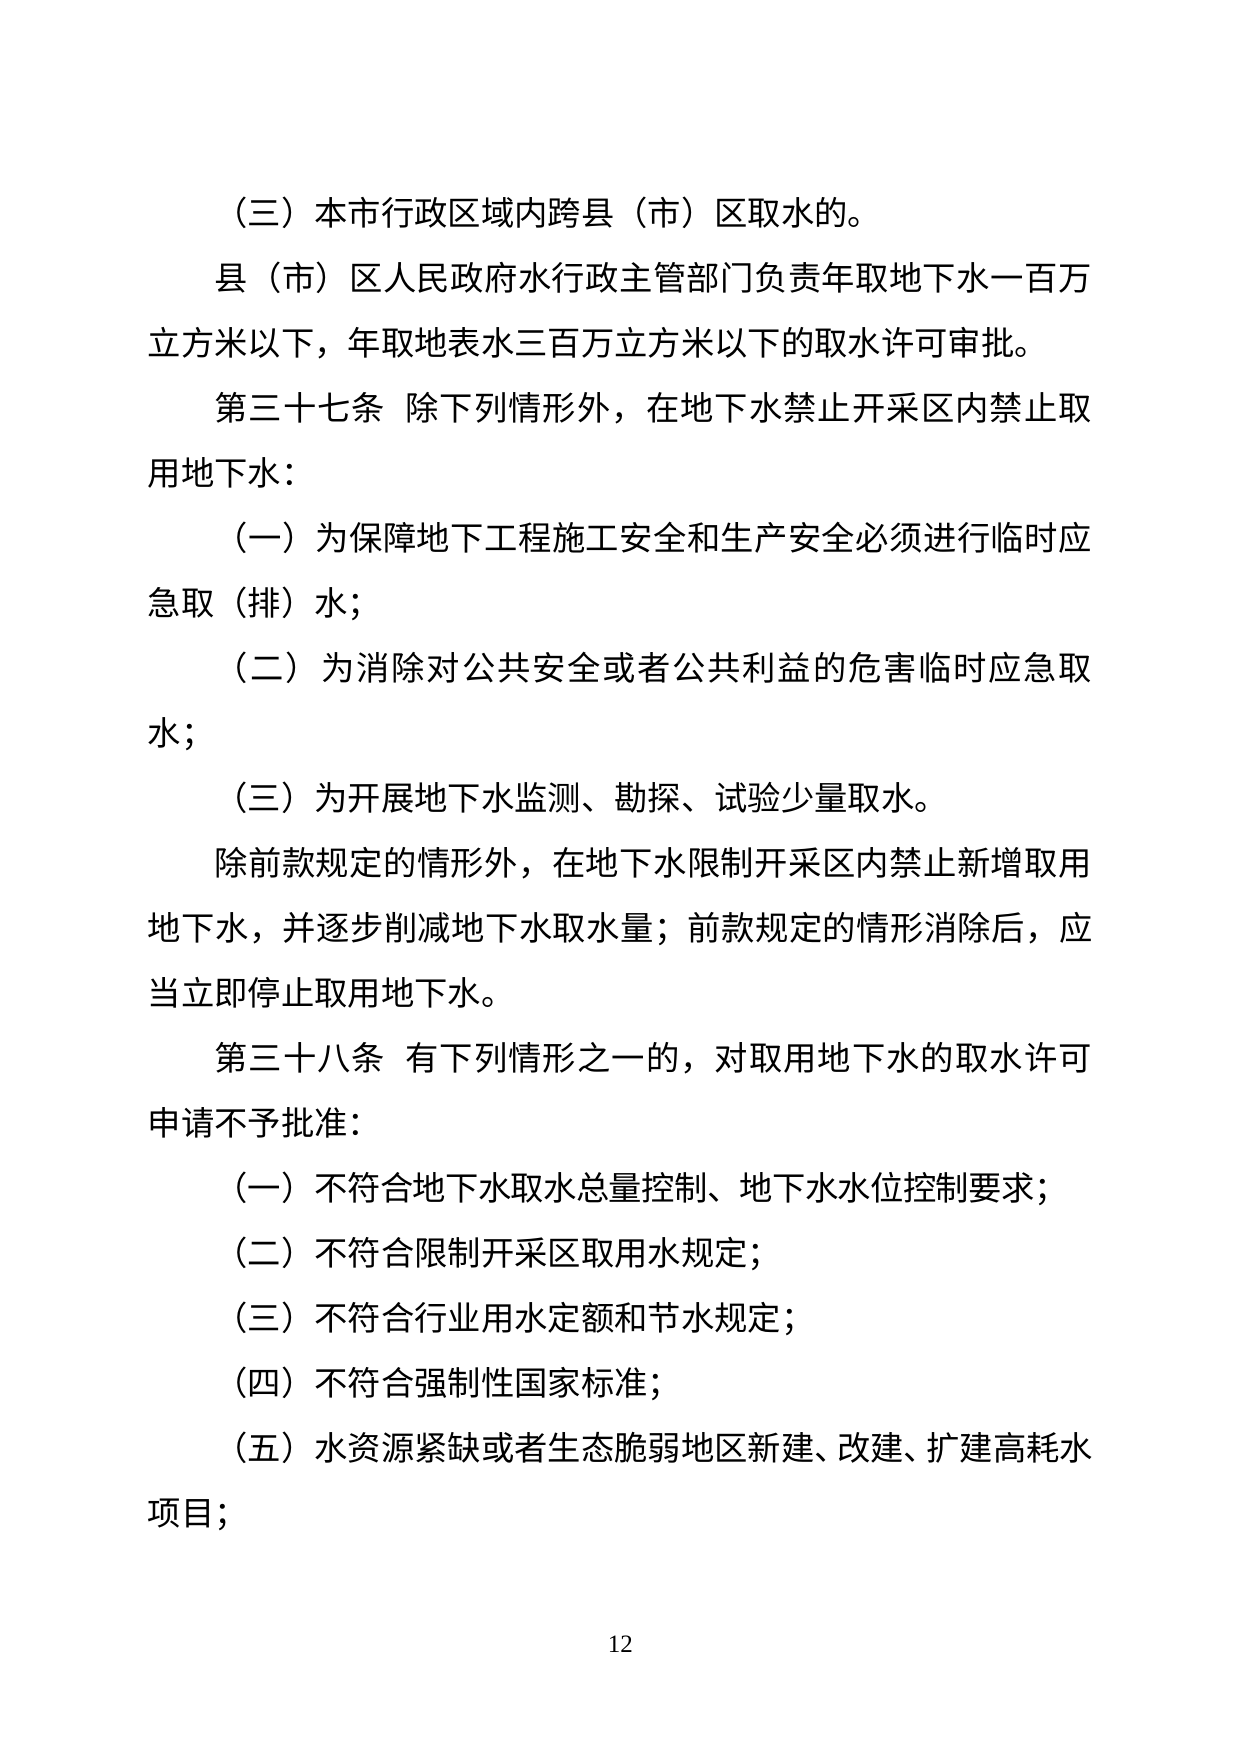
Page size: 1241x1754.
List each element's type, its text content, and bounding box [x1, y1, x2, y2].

text （二）不符合限制开采区取用水规定； [148, 1218, 1093, 1283]
text （二）为消除对公共安全或者公共利益的危害临时应急取水； [148, 698, 1093, 763]
text 县（市）区人民政府水行政主管部门负责年取地下水一百万立方米以下，年取地表水三百万立方米以下的取水许可审批。 [148, 308, 1093, 438]
text 第三十八条 有下列情形之一的，对取用地下水的取水许可申请不予批准： [148, 1023, 1093, 1153]
text 除前款规定的情形外，在地下水限制开采区内禁止新增取用地下水，并逐步削减地下水取水量；前款规定的情形消除后，应当立即停止取用地下水。 [148, 828, 1093, 1023]
text （四）不符合强制性国家标准； [148, 1348, 1093, 1413]
text （五）水资源紧缺或者生态脆弱地区新建、改建、扩建高耗水项目； [148, 1413, 1093, 1543]
text （三）不符合行业用水定额和节水规定； [148, 1283, 1093, 1348]
text （三）为开展地下水监测、勘探、试验少量取水。 [148, 763, 1093, 828]
text 第三十七条 除下列情形外，在地下水禁止开采区内禁止取用地下水： [148, 438, 1093, 568]
text （一）不符合地下水取水总量控制、地下水水位控制要求； [148, 1153, 1093, 1218]
text （一）为保障地下工程施工安全和生产安全必须进行临时应急取（排）水； [148, 568, 1093, 698]
text （三）本市行政区域内跨县（市）区取水的。 [148, 243, 1093, 308]
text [148, 178, 1093, 243]
